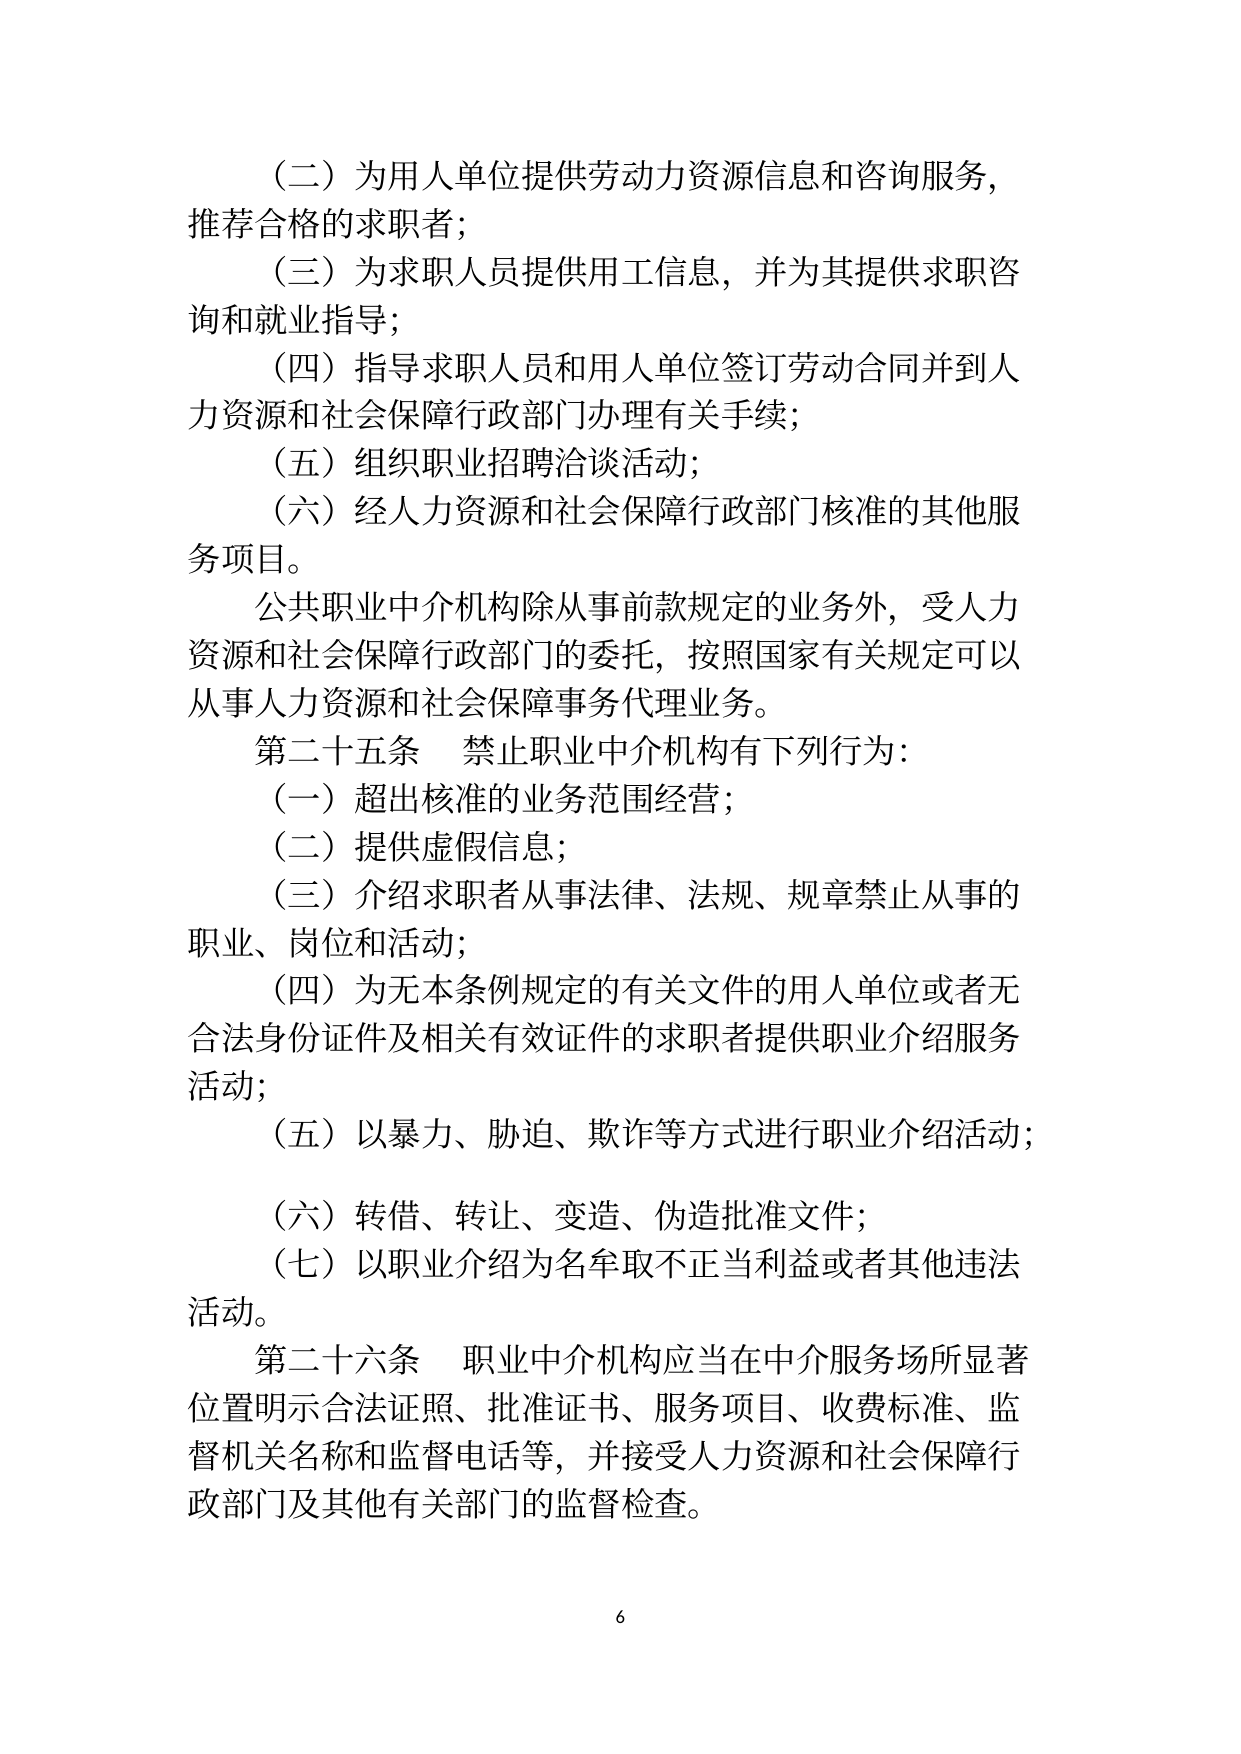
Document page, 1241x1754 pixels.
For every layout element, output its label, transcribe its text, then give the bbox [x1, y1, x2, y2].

text （一）超出核准的业务范围经营； [187, 773, 1053, 821]
text （二）为用人单位提供劳动力资源信息和咨询服务，推荐合格的求职者； [187, 150, 1053, 246]
text （四）指导求职人员和用人单位签订劳动合同并到人力资源和社会保障行政部门办理有关手续； [187, 342, 1053, 437]
text （六）经人力资源和社会保障行政部门核准的其他服务项目。 [187, 485, 1053, 581]
text （五）以暴力、胁迫、欺诈等方式进行职业介绍活动； [187, 1108, 1053, 1190]
text （三）介绍求职者从事法律、法规、规章禁止从事的职业、岗位和活动； [187, 869, 1053, 964]
text 第二十五条 禁止职业中介机构有下列行为： [187, 725, 1053, 773]
text （七）以职业介绍为名牟取不正当利益或者其他违法活动。 [187, 1238, 1053, 1334]
text 公共职业中介机构除从事前款规定的业务外，受人力资源和社会保障行政部门的委托，按照国家有关规定可以从事人力资源和社会保障事务代理业务。 [187, 581, 1053, 725]
text （五）组织职业招聘洽谈活动； [187, 437, 1053, 485]
text （三）为求职人员提供用工信息，并为其提供求职咨询和就业指导； [187, 246, 1053, 342]
text （二）提供虚假信息； [187, 821, 1053, 869]
text （六）转借、转让、变造、伪造批准文件； [187, 1190, 1053, 1238]
text （四）为无本条例规定的有关文件的用人单位或者无合法身份证件及相关有效证件的求职者提供职业介绍服务活动； [187, 964, 1053, 1108]
text 第二十六条 职业中介机构应当在中介服务场所显著位置明示合法证照、批准证书、服务项目、收费标准、监督机关名称和监督电话等，并接受人力资源和社会保障行政部门及其他有关部门的监督检查。 [187, 1334, 1053, 1526]
